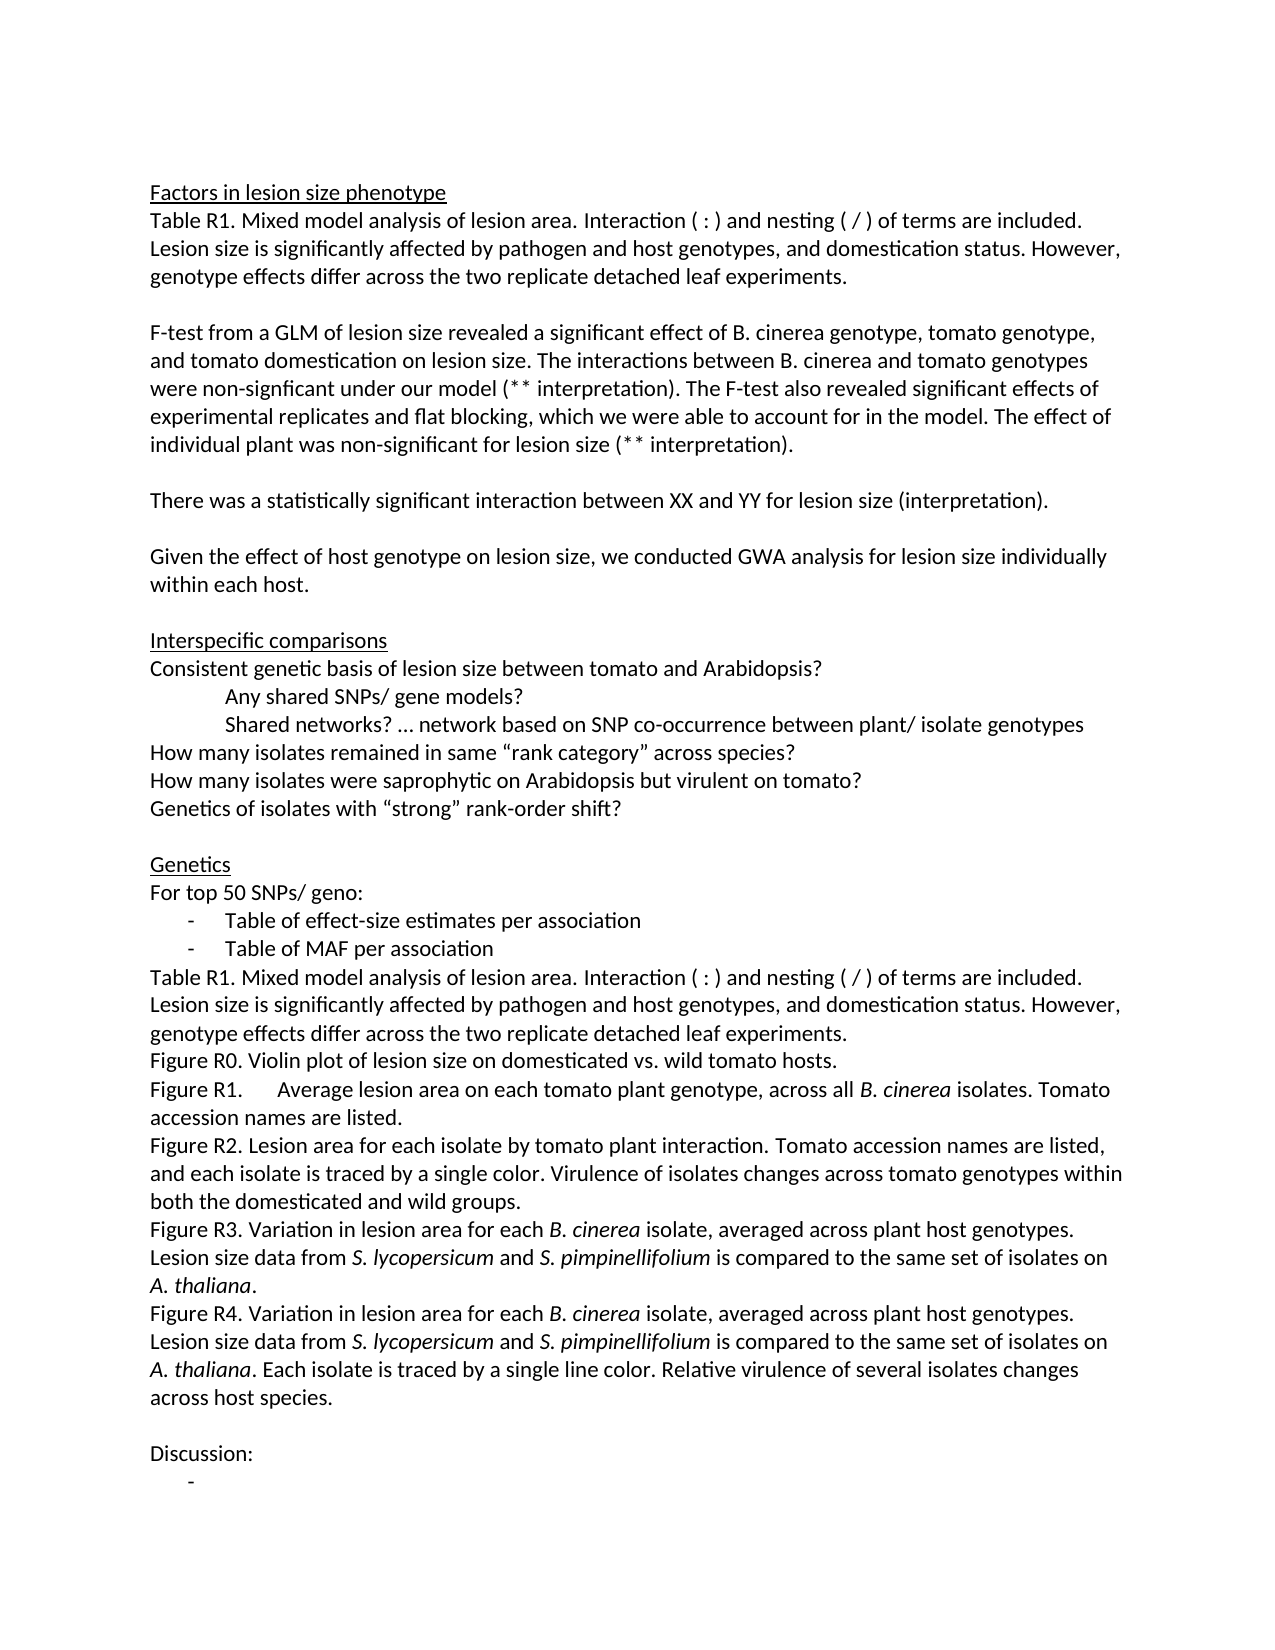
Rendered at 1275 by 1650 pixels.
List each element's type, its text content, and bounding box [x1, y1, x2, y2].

text How many isolates remained in same “rank category” across species? [150, 738, 1125, 766]
text Figure R4. Variation in lesion area for each B. cinerea isolate, averaged across plant host genotypes. Lesion size data from S. lycopersicum and S. pimpinellifolium is compared to the same set of isolates on A. thaliana. Each isolate is traced by a single line color. Relative virulence of several isolates changes across host species. [150, 1299, 1125, 1411]
text Given the effect of host genotype on lesion size, we conducted GWA analysis for lesion size individually within each host. [150, 542, 1125, 598]
text Consistent genetic basis of lesion size between tomato and Arabidopsis? [150, 654, 1125, 682]
text Interspecific comparisons [150, 626, 1125, 654]
text How many isolates were saprophytic on Arabidopsis but virulent on tomato? [150, 766, 1125, 794]
text Factors in lesion size phenotype [150, 178, 1125, 206]
text Discussion: [150, 1439, 1125, 1467]
list Table of effect-size estimates per association [187, 907, 1125, 934]
text Figure R2. Lesion area for each isolate by tomato plant interaction. Tomato accession names are listed, and each isolate is traced by a single color. Virulence of isolates changes across tomato genotypes within both the domesticated and wild groups. [150, 1131, 1125, 1215]
text Figure R1. Average lesion area on each tomato plant genotype, across all B. cinerea isolates. Tomato accession names are listed. [150, 1075, 1125, 1131]
list Table of MAF per association [187, 934, 1125, 963]
text Figure R0. Violin plot of lesion size on domesticated vs. wild tomato hosts. [150, 1047, 1125, 1075]
text Genetics of isolates with “strong” rank-order shift? [150, 794, 1125, 822]
text Figure R3. Variation in lesion area for each B. cinerea isolate, averaged across plant host genotypes. Lesion size data from S. lycopersicum and S. pimpinellifolium is compared to the same set of isolates on A. thaliana. [150, 1215, 1125, 1299]
text For top 50 SNPs/ geno: [150, 878, 1125, 907]
text Any shared SNPs/ gene models? [150, 682, 1125, 710]
text Genetics [150, 851, 1125, 878]
text F-test from a GLM of lesion size revealed a significant effect of B. cinerea genotype, tomato genotype, and tomato domestication on lesion size. The interactions between B. cinerea and tomato genotypes were non-signficant under our model (** interpretation). The F-test also revealed significant effects of experimental replicates and flat blocking, which we were able to account for in the model. The effect of individual plant was non-significant for lesion size (** interpretation). [150, 318, 1125, 458]
text Shared networks? … network based on SNP co-occurrence between plant/ isolate genotypes [150, 710, 1125, 738]
text There was a statistically significant interaction between XX and YY for lesion size (interpretation). [150, 486, 1125, 514]
